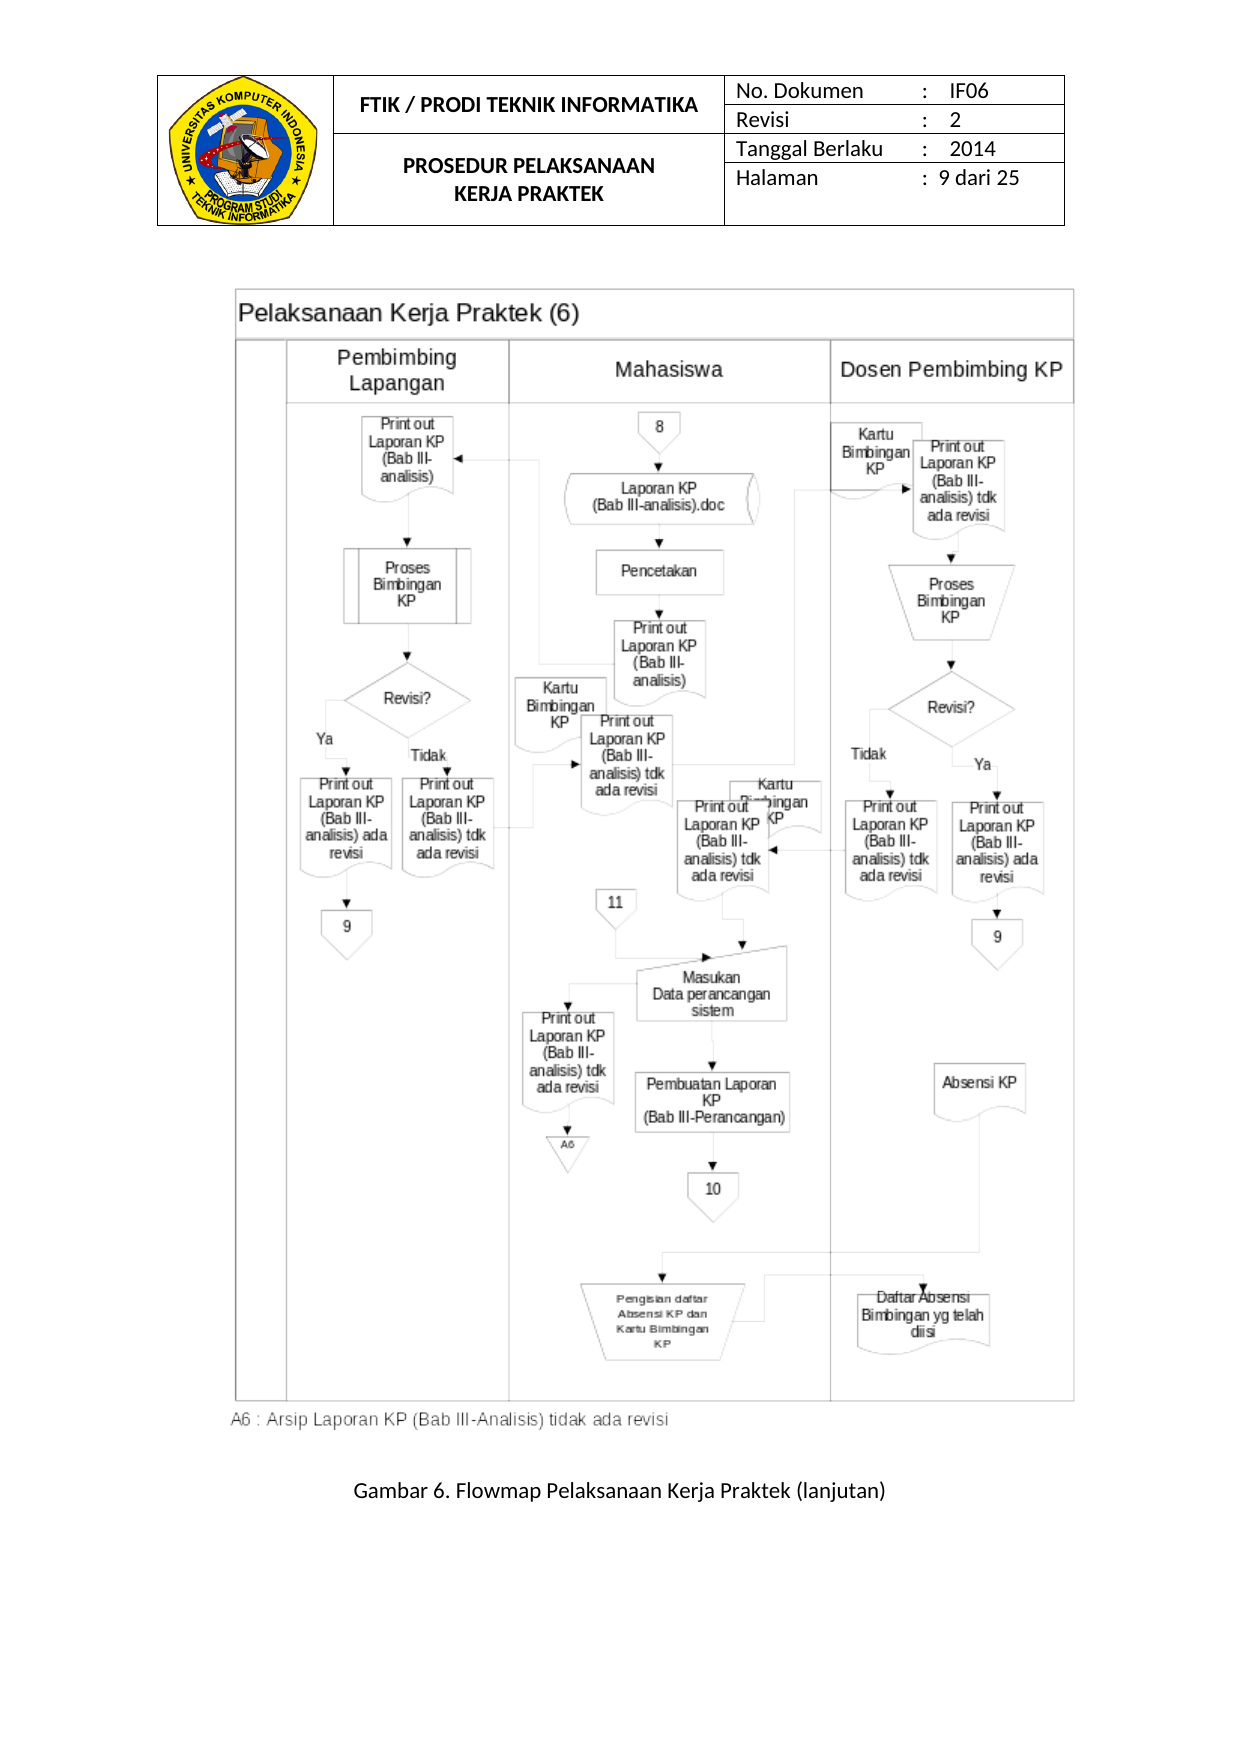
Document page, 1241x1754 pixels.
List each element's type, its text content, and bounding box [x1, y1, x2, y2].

picture [168, 76, 318, 225]
list Gambar 6. Flowmap Pelaksanaan Kerja Praktek (lanjutan) [187, 254, 1053, 1504]
